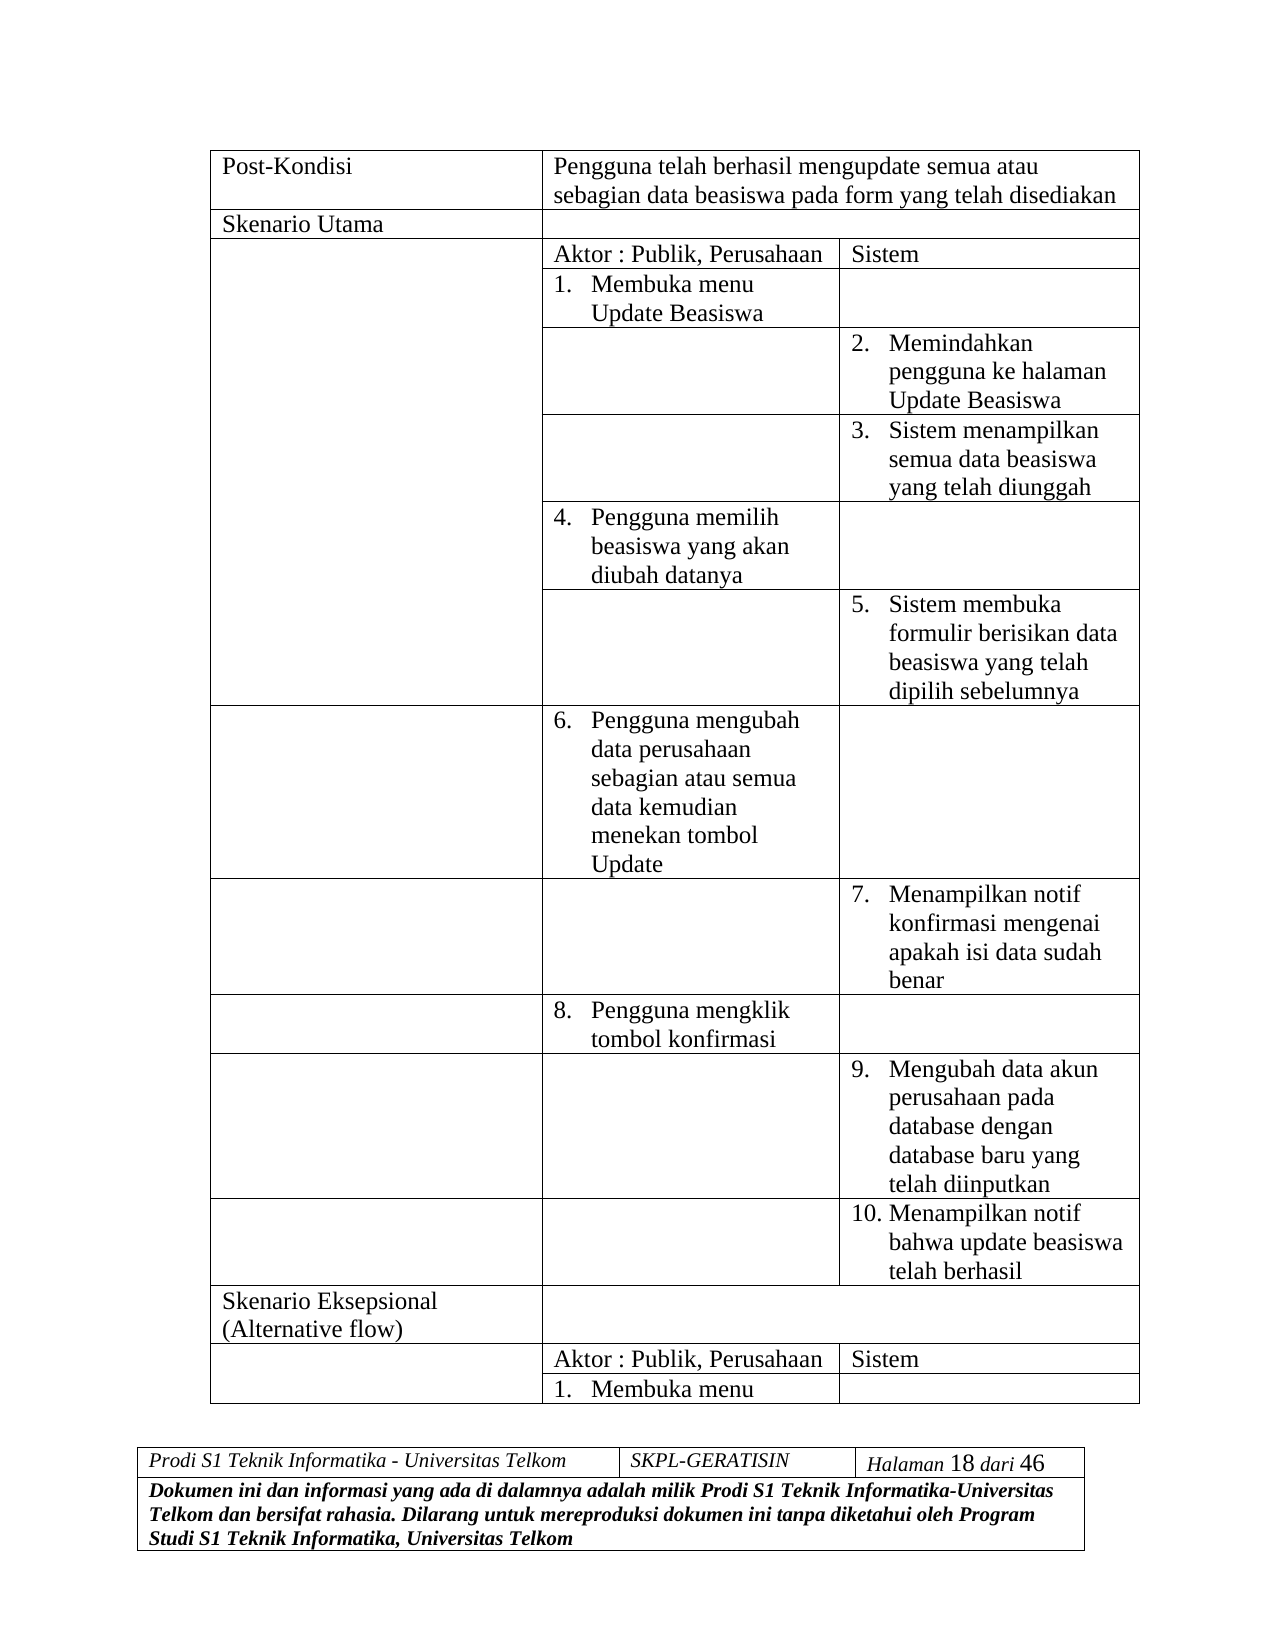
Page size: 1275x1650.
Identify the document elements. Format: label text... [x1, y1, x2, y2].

table_cell Memindahkan pengguna ke halaman Update Beasiswa [840, 328, 1139, 414]
table_cell [840, 269, 1139, 327]
table_cell [543, 1054, 839, 1197]
table_cell Mengubah data akun perusahaan pada database dengan database baru yang telah diinputkan [840, 1054, 1139, 1197]
table_cell [543, 415, 839, 501]
table_cell [211, 1344, 542, 1403]
table_cell Sistem membuka formulir berisikan data beasiswa yang telah dipilih sebelumnya [840, 590, 1139, 704]
table_cell Menampilkan notif bahwa update beasiswa telah berhasil [840, 1199, 1139, 1285]
table_cell Skenario Utama [211, 210, 542, 238]
table_cell [211, 1199, 542, 1285]
table_cell Membuka menu Update Beasiswa [543, 269, 839, 327]
table_cell [211, 995, 542, 1053]
table_cell Post-Kondisi [211, 151, 542, 208]
table_cell Pengguna telah berhasil mengupdate semua atau sebagian data beasiswa pada form yang telah disediakan [543, 151, 1139, 208]
table_cell [543, 1286, 1139, 1343]
table_cell [211, 879, 542, 994]
table_cell [543, 210, 1139, 238]
table_cell Skenario Eksepsional (Alternative flow) [211, 1286, 542, 1343]
table_cell [211, 706, 542, 878]
table_cell [840, 706, 1139, 878]
table_cell Pengguna memilih beasiswa yang akan diubah datanya [543, 502, 839, 588]
table_cell Sistem [840, 239, 1139, 268]
table_cell [840, 995, 1139, 1053]
table_cell Sistem [840, 1344, 1139, 1373]
table_cell Pengguna mengklik tombol konfirmasi [543, 995, 839, 1053]
table_cell Sistem menampilkan semua data beasiswa yang telah diunggah [840, 415, 1139, 501]
table_cell [211, 1054, 542, 1197]
table_cell [840, 1374, 1139, 1403]
table_cell Menampilkan notif konfirmasi mengenai apakah isi data sudah benar [840, 879, 1139, 994]
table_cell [543, 1374, 839, 1403]
table_cell [840, 502, 1139, 588]
table_cell [211, 239, 542, 704]
table_cell [543, 328, 839, 414]
table_cell [543, 879, 839, 994]
table_cell [543, 1199, 839, 1285]
table_cell Pengguna mengubah data perusahaan sebagian atau semua data kemudian menekan tombol Update [543, 706, 839, 878]
table_cell Aktor : Publik, Perusahaan [543, 239, 839, 268]
table_cell Aktor : Publik, Perusahaan [543, 1344, 839, 1373]
table_cell [543, 590, 839, 704]
